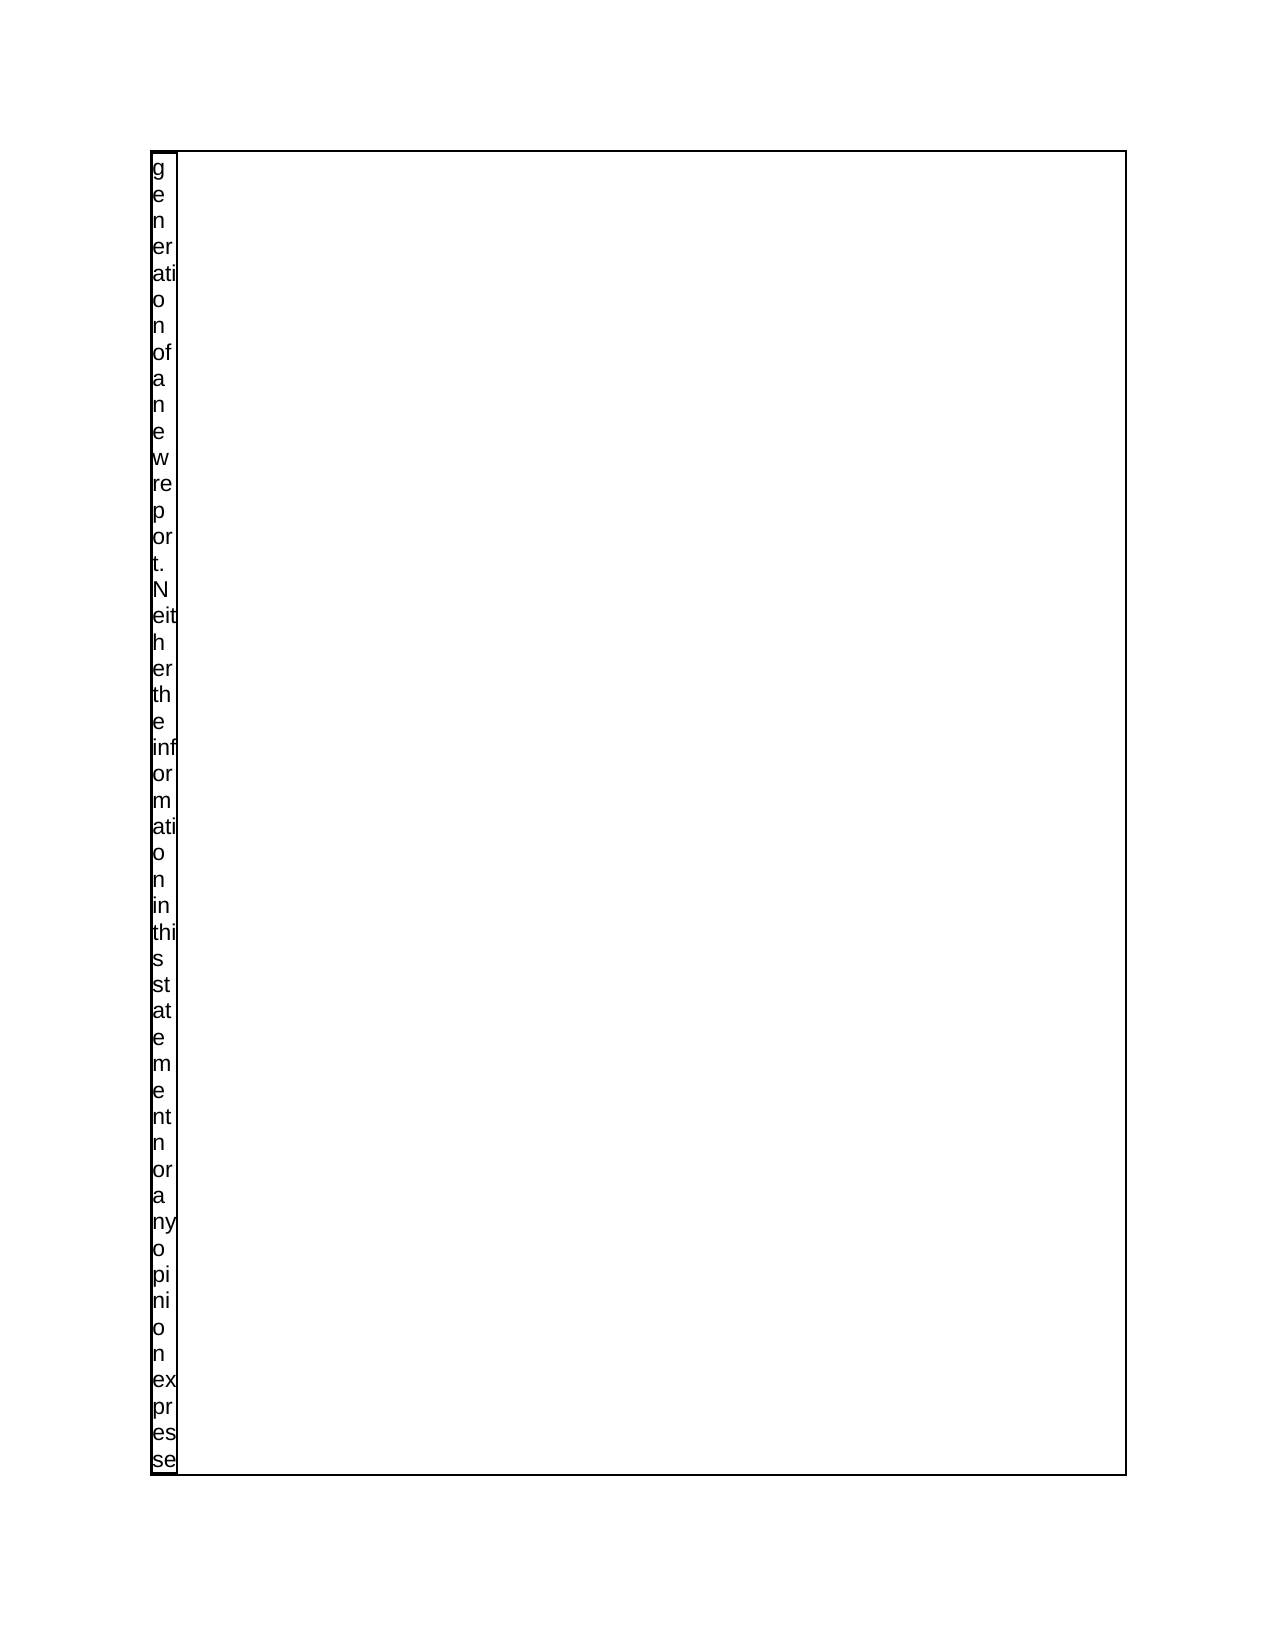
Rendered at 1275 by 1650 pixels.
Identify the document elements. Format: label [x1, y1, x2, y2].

table_header [178, 152, 1125, 1474]
table_header [153, 154, 176, 1472]
